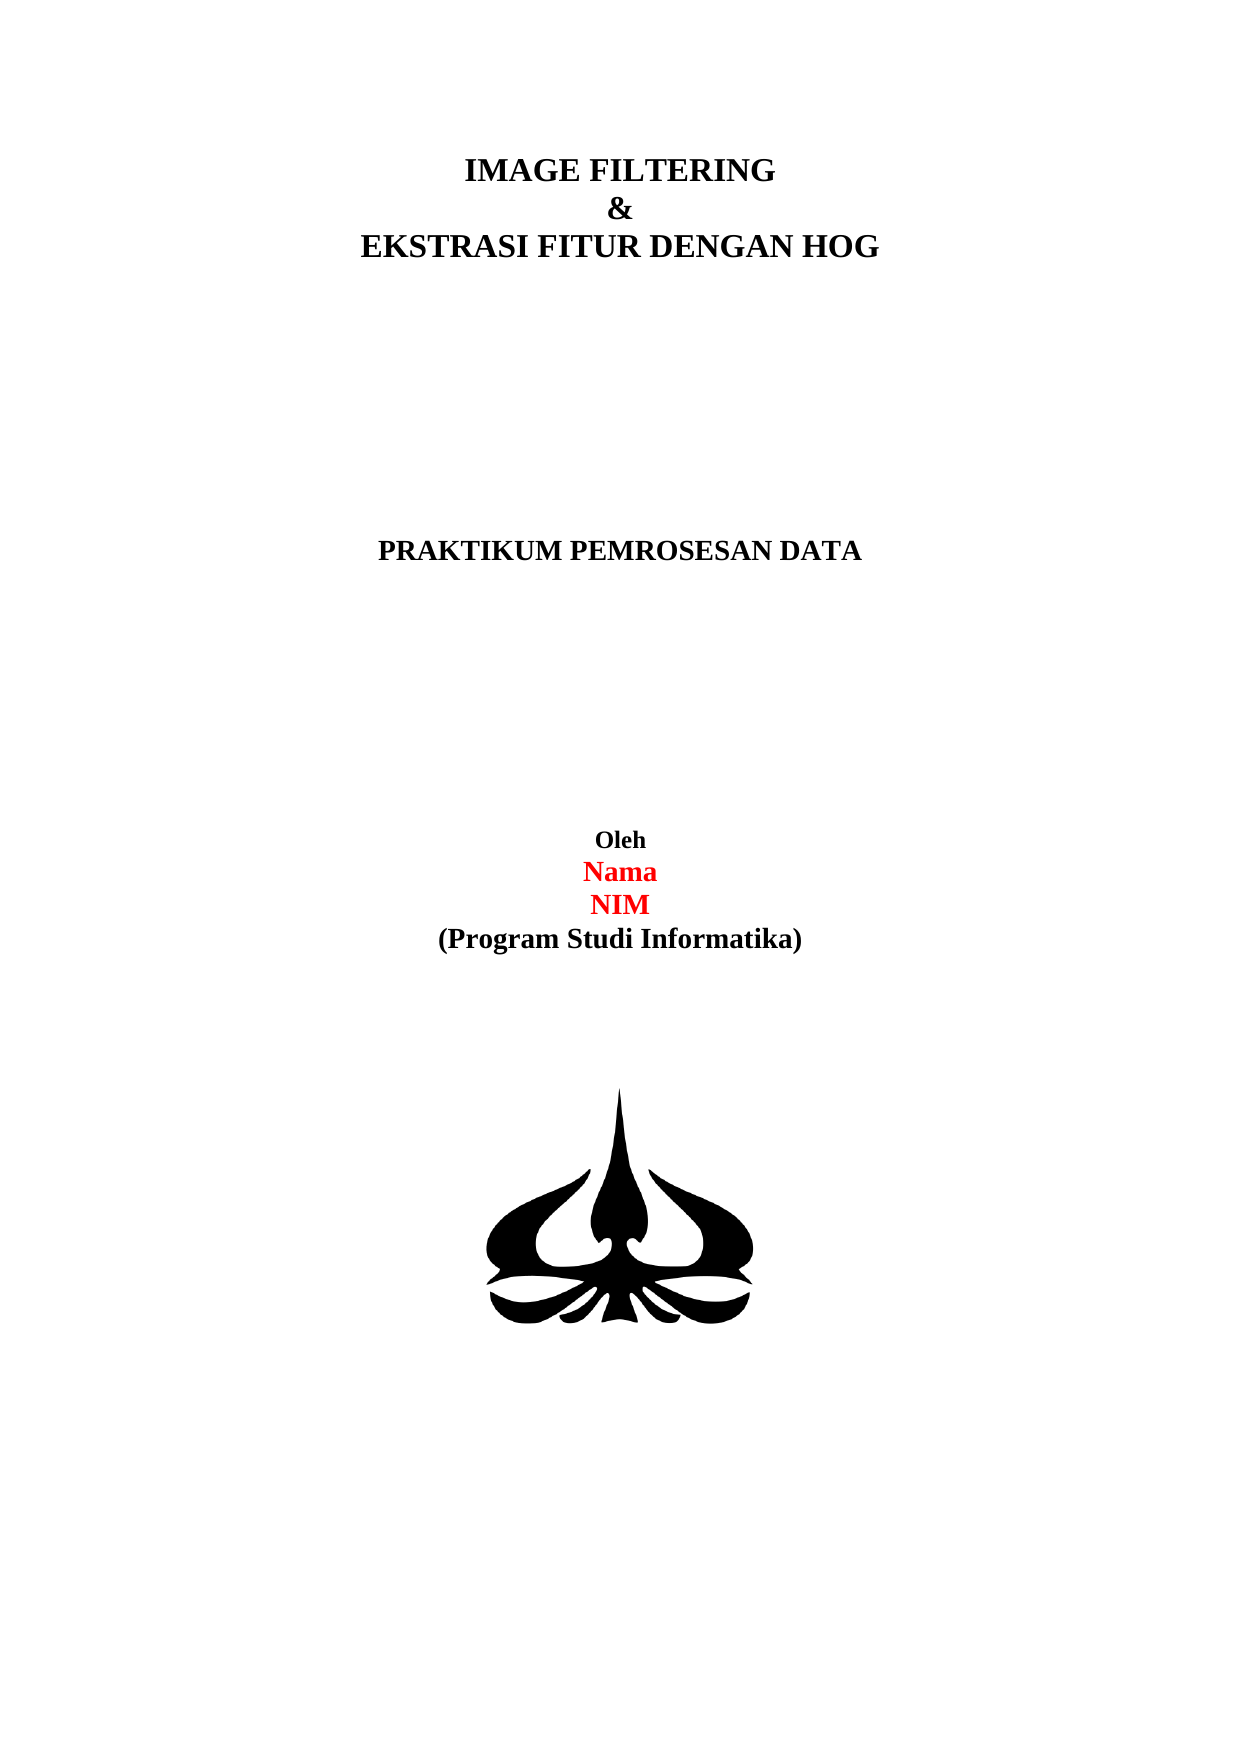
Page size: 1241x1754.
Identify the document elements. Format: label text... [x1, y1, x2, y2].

picture [486, 1088, 754, 1324]
text EKSTRASI FITUR DENGAN HOG [150, 227, 1090, 265]
text Oleh [150, 825, 1090, 854]
text IMAGE FILTERING [150, 150, 1090, 188]
text NIM [150, 887, 1090, 921]
text Nama [150, 854, 1090, 887]
text PRAKTIKUM PEMROSESAN DATA [150, 533, 1090, 567]
text (Program Studi Informatika) [150, 921, 1090, 954]
text & [150, 188, 1090, 227]
